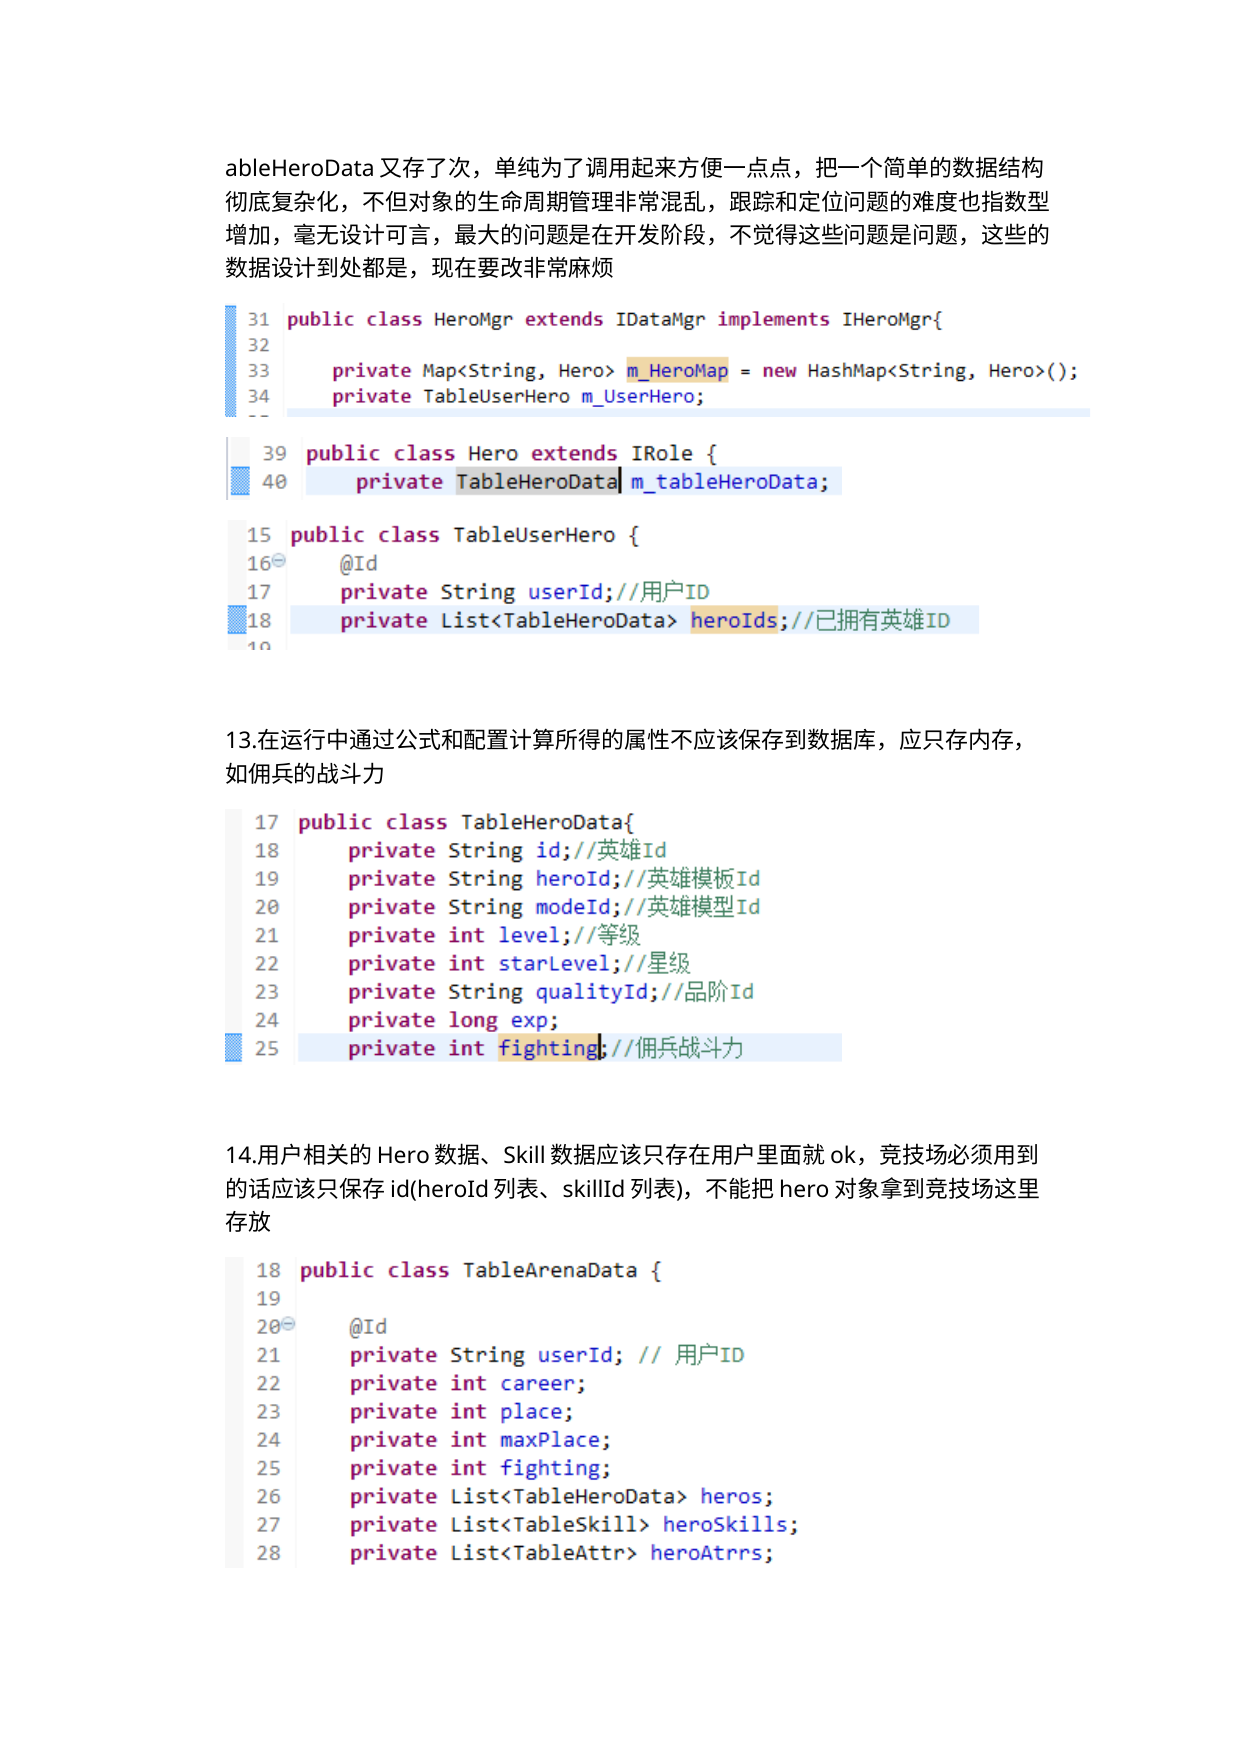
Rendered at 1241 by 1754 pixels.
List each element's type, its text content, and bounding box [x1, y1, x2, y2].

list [225, 150, 1053, 283]
list 14.用户相关的Hero数据、Skill数据应该只存在用户里面就ok，竞技场必须用到的话应该只保存id(heroId列表、skillId列表)，不能把hero对象拿到竞技场这里存放 [225, 1137, 1053, 1237]
picture [225, 303, 1091, 417]
picture [225, 809, 842, 1065]
picture [225, 1257, 807, 1568]
list 13.在运行中通过公式和配置计算所得的属性不应该保存到数据库，应只存内存，如佣兵的战斗力 [225, 722, 1053, 789]
picture [225, 520, 980, 650]
picture [225, 437, 842, 500]
